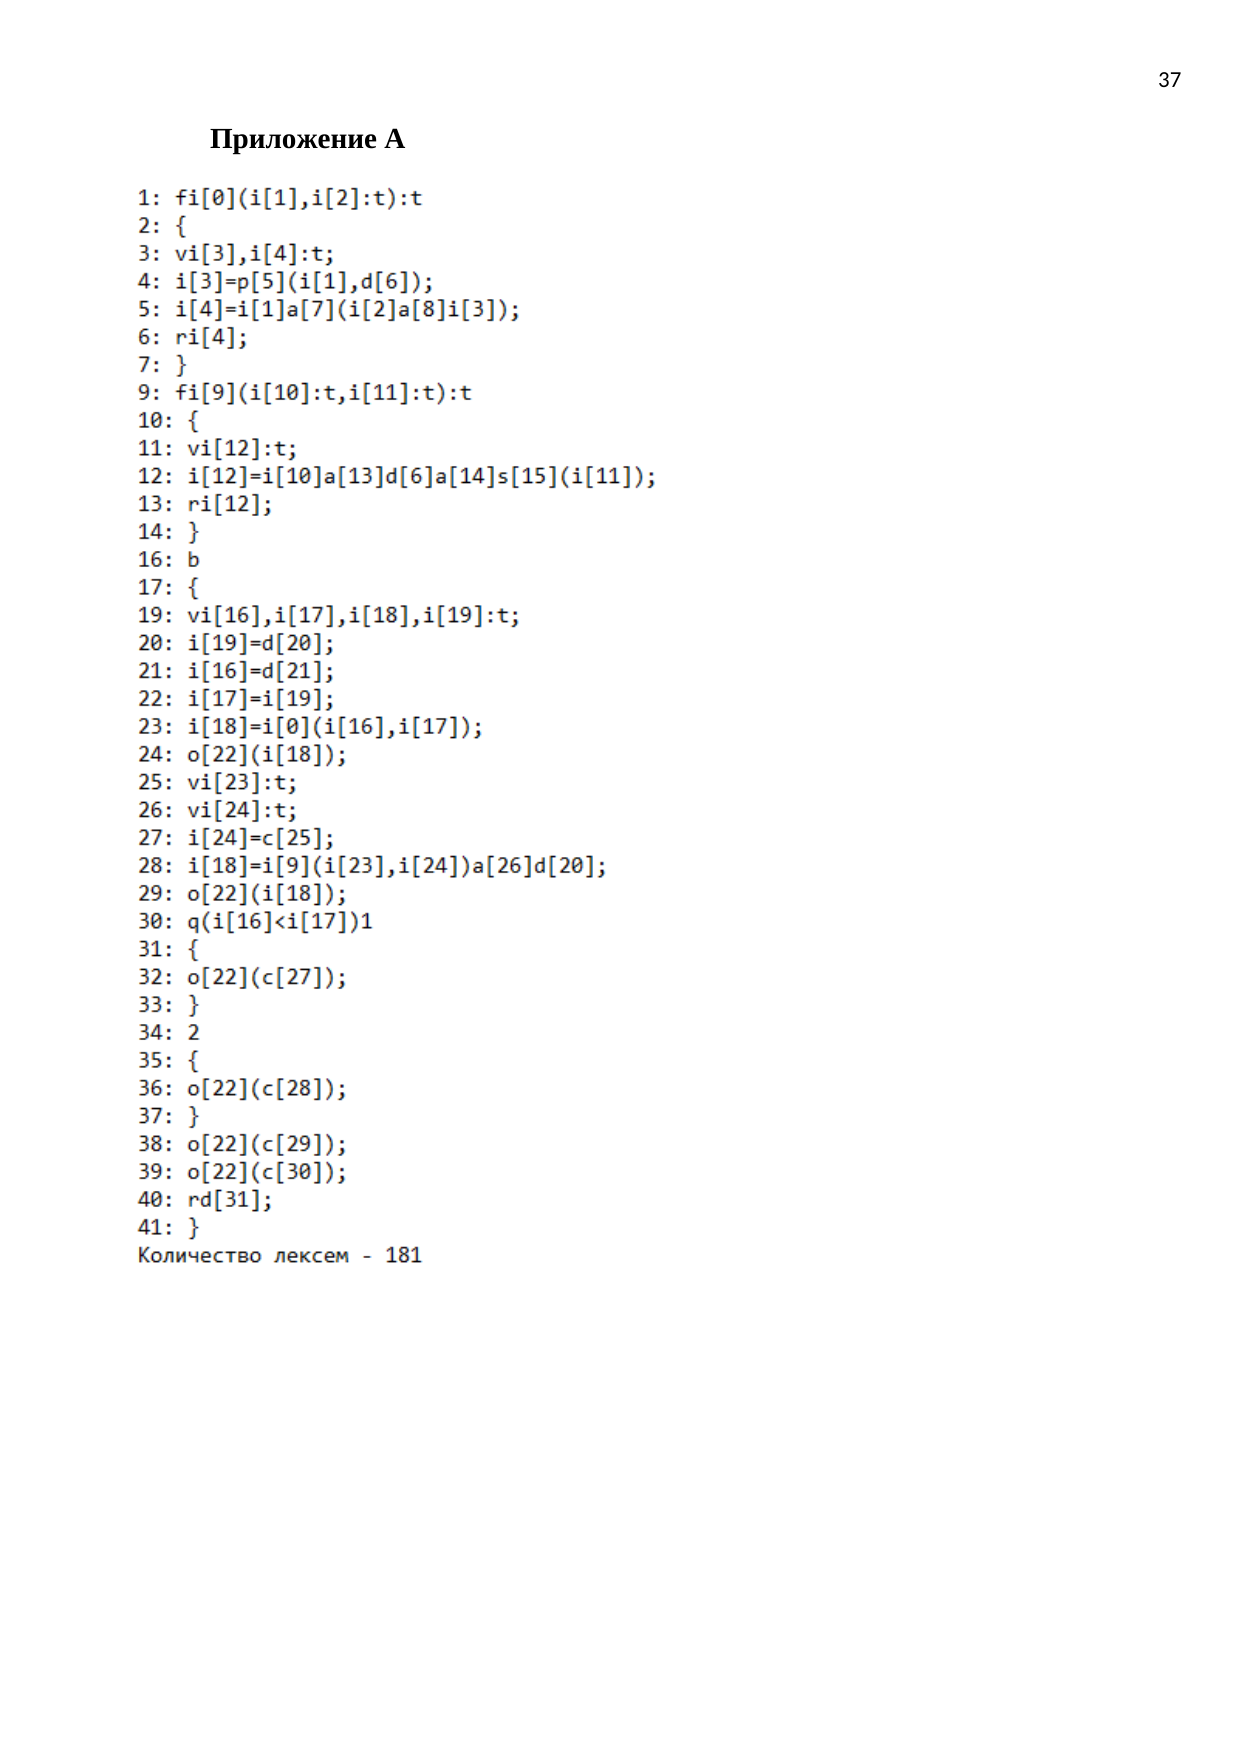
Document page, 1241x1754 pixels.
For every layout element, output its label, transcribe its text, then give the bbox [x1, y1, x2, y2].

subtitle Приложение А [136, 121, 1181, 154]
picture [135, 179, 661, 1275]
